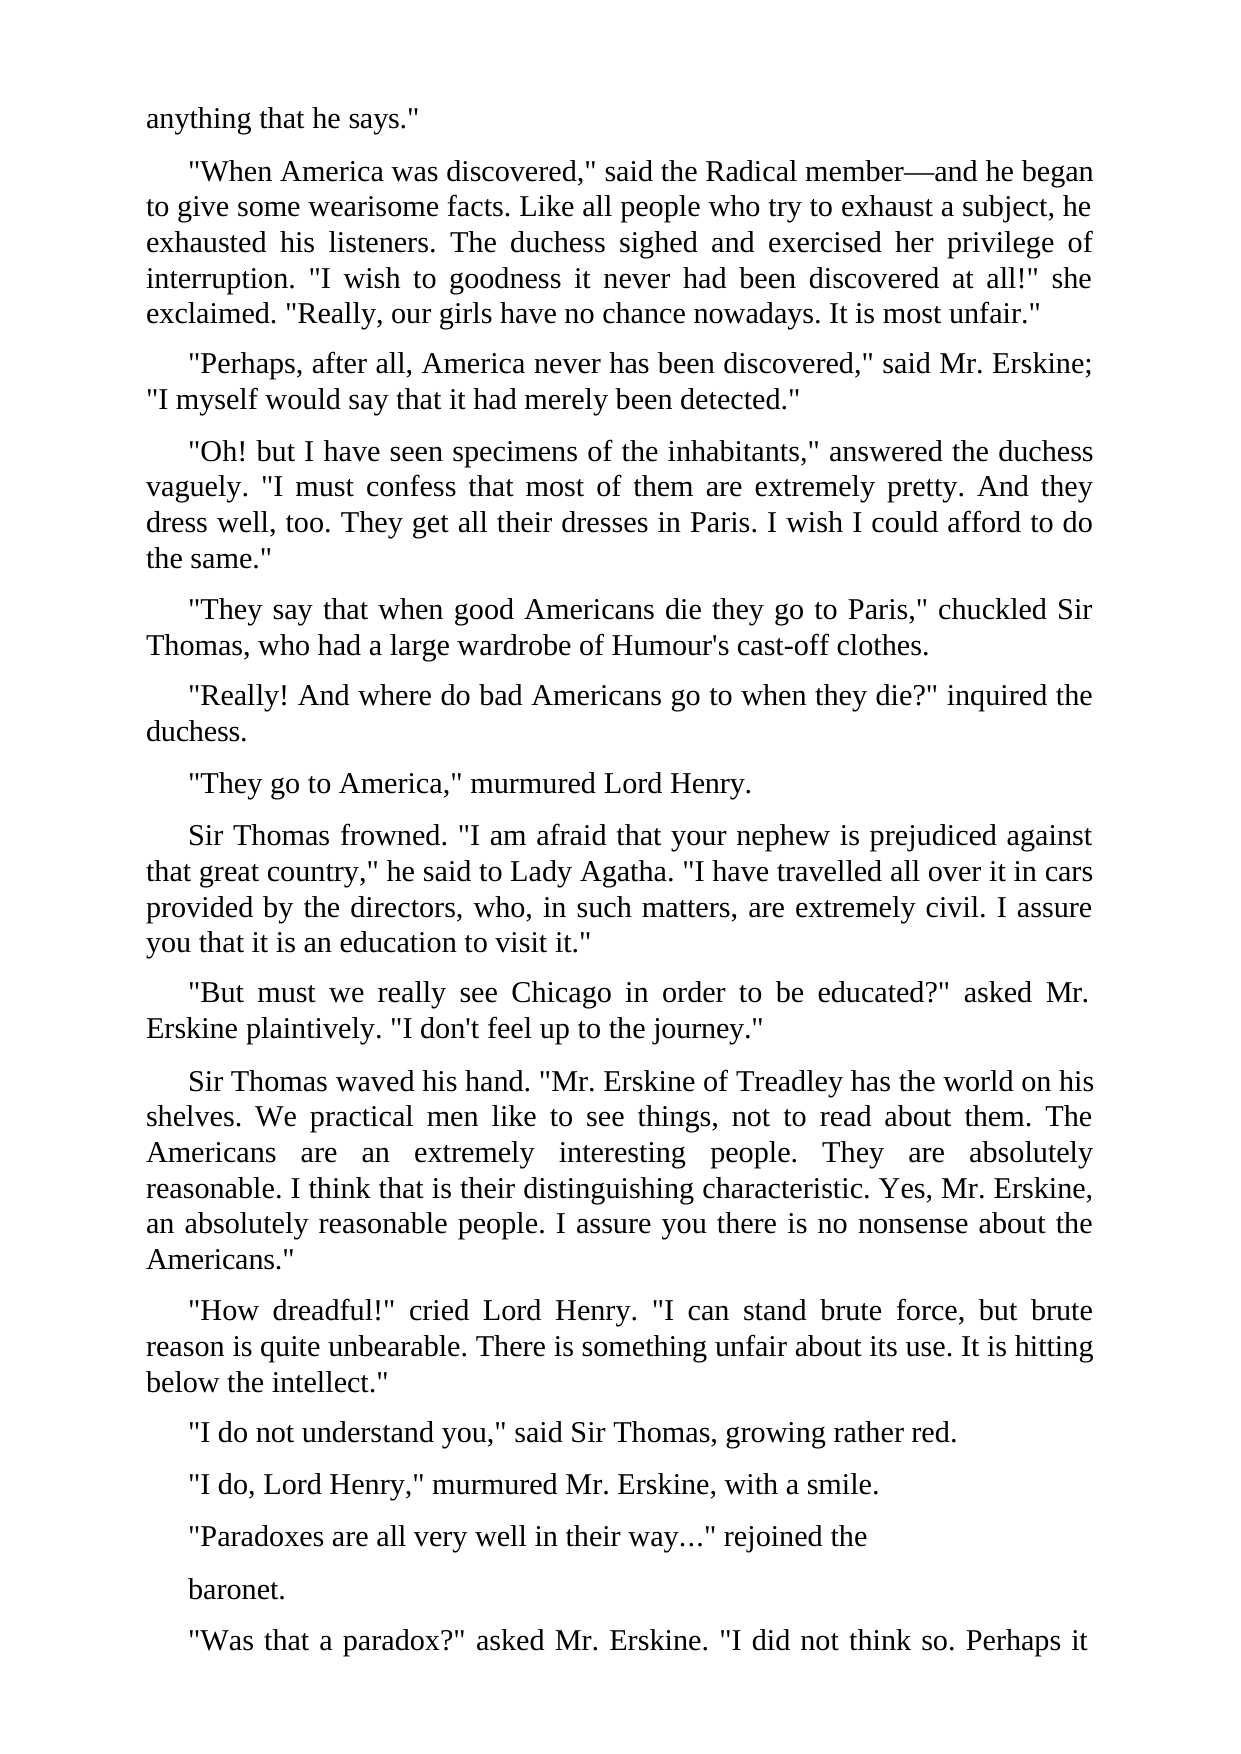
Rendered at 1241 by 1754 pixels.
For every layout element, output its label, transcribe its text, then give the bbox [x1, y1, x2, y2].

text Erskine plaintively. "I don't feel up to the journey." [146, 1011, 1107, 1045]
text "How dreadful!" cried Lord Henry. "I can stand brute force, but brute reason is quite unbearable. There is something unfair about its use. It is hitting below the intellect." [146, 1292, 1094, 1398]
text "Was that a paradox?" asked Mr. Erskine. "I did not think so. Perhaps it [188, 1623, 1107, 1657]
text anything that he says." [146, 100, 1107, 135]
text "Oh! but I have seen specimens of the inhabitants," answered the duchess vaguely. "I must confess that most of them are extremely pretty. And they dress well, too. They get all their dresses in Paris. I wish I could afford to do the same." [146, 433, 1094, 574]
text "Perhaps, after all, America never has been discovered," said Mr. Erskine; "I myself would say that it had merely been detected." [146, 345, 1094, 416]
text "When America was discovered," said the Radical member—and he began to give some wearisome facts. Like all people who try to exhaust a subject, he exhausted his listeners. The duchess sighed and exercised her privilege of interruption. "I wish to goodness it never had been discovered at all!" she exclaimed. "Really, our girls have no chance nowadays. It is most unfair." [146, 153, 1094, 330]
text "Really! And where do bad Americans go to when they die?" inquired the duchess. [146, 677, 1094, 748]
text Sir Thomas waved his hand. "Mr. Erskine of Treadley has the world on his shelves. We practical men like to see things, not to read about them. The Americans are an extremely interesting people. They are absolutely reasonable. I think that is their distinguishing characteristic. Yes, Mr. Erskine, an absolutely reasonable people. I assure you there is no nonsense about the Americans." [146, 1063, 1094, 1276]
text Sir Thomas frowned. "I am afraid that your nephew is prejudiced against that great country," he said to Lady Agatha. "I have travelled all over it in cars provided by the directors, who, in such matters, are extremely civil. I assure you that it is an education to visit it." [146, 817, 1094, 959]
text "I do not understand you," said Sir Thomas, growing rather red. "I do, Lord Henry," murmured Mr. Erskine, with a smile. "Paradoxes are all very well in their way " rejoined the baronet. [188, 1414, 971, 1606]
text "But must we really see Chicago in order to be educated?" asked Mr. [188, 974, 1107, 1009]
text "They go to America," murmured Lord Henry. [188, 765, 1107, 800]
text "They say that when good Americans die they go to Paris," chuckled Sir Thomas, who had a large wardrobe of Humour's cast-off clothes. [146, 591, 1094, 662]
